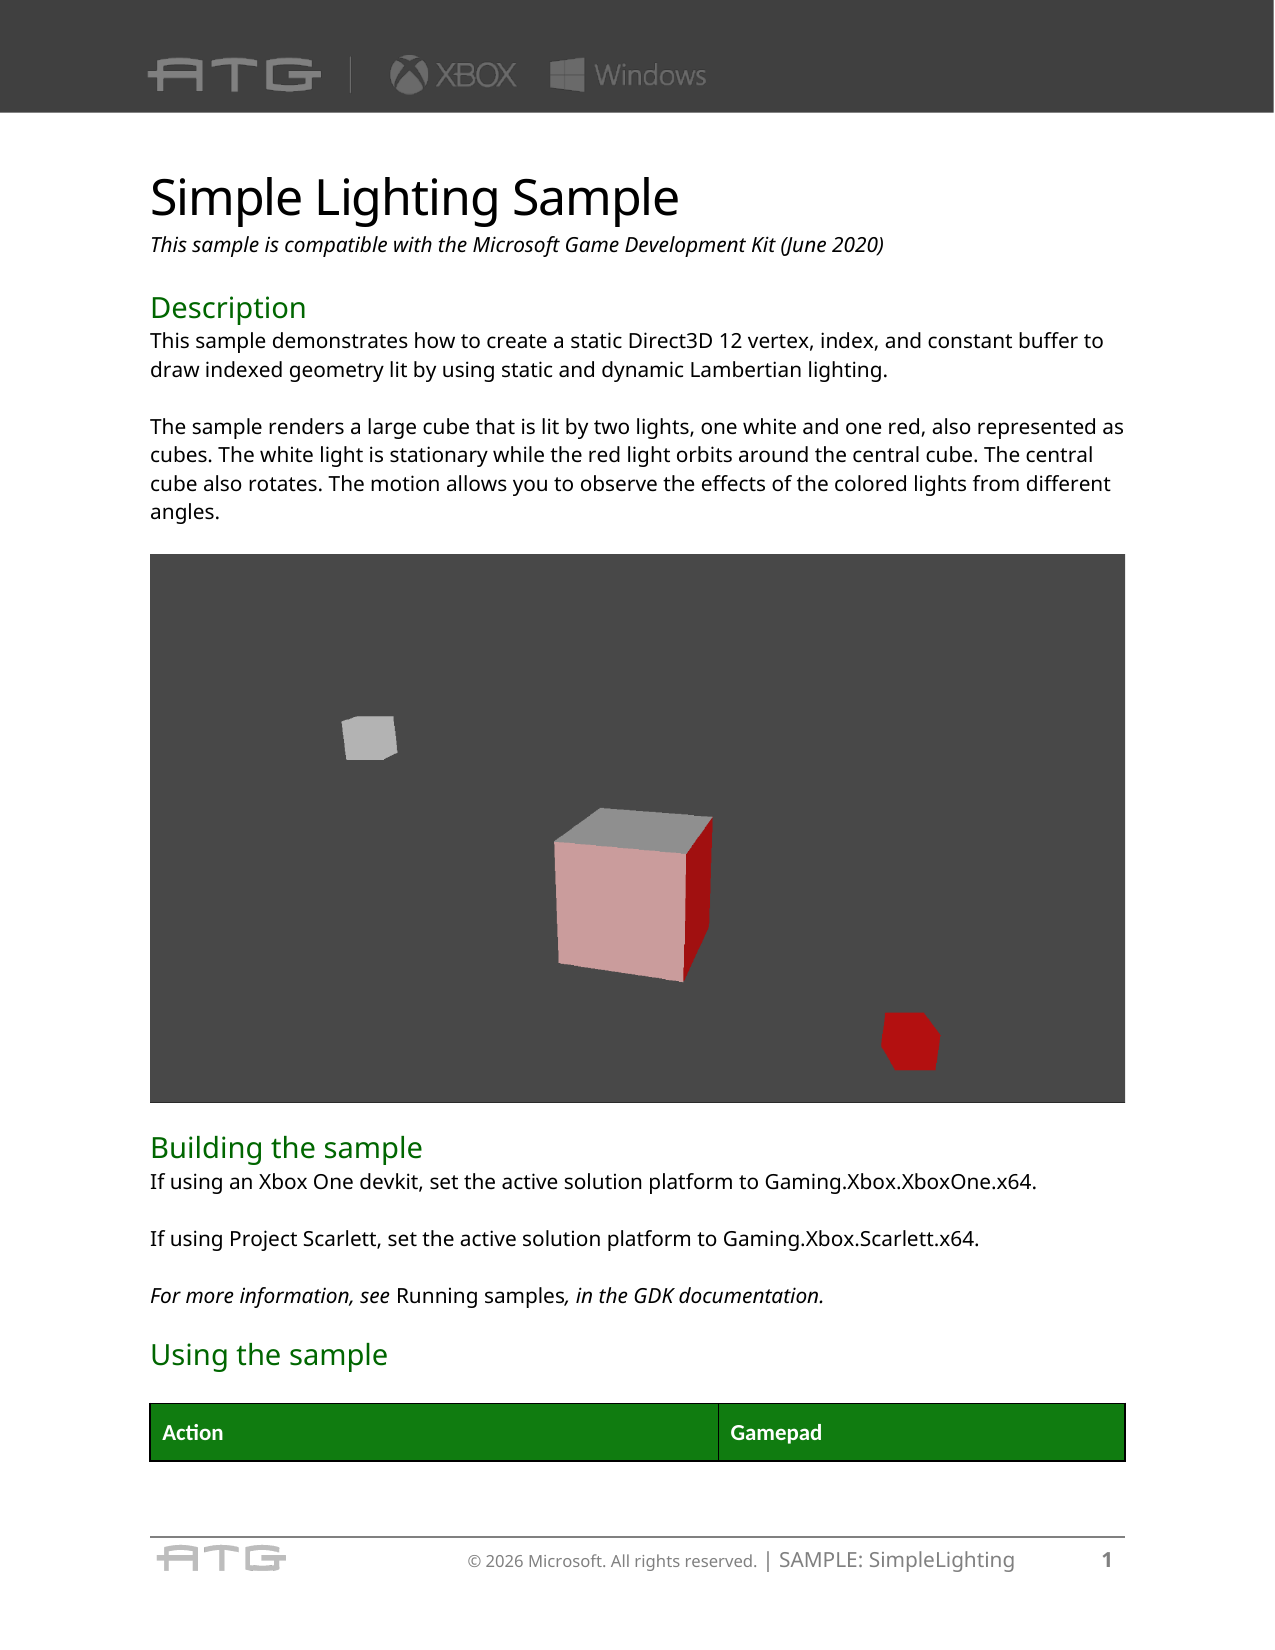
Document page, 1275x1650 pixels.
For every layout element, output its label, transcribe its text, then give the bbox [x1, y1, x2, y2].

subtitle Building the sample [150, 1127, 1125, 1167]
title Simple Lighting Sample [150, 162, 1125, 230]
table_header Action [151, 1404, 718, 1460]
subtitle Description [150, 287, 1125, 327]
picture [150, 554, 1125, 1103]
text The sample renders a large cube that is lit by two lights, one white and one red, also represented as cubes. The white light is stationary while the red light orbits around the central cube. The central cube also rotates. The motion allows you to observe the effects of the colored lights from different angles. [150, 412, 1125, 526]
picture [147, 55, 706, 95]
text This sample demonstrates how to create a static Direct3D 12 vertex, index, and constant buffer to draw indexed geometry lit by using static and dynamic Lambertian lighting. [150, 327, 1125, 383]
text For more information, see Running samples, in the GDK documentation. [150, 1281, 1125, 1309]
text If using Project Scarlett, set the active solution platform to Gaming.Xbox.Scarlett.x64. [150, 1224, 1125, 1252]
text This sample is compatible with the Microsoft Game Development Kit (June 2020) [150, 230, 1125, 258]
picture [156, 1544, 286, 1571]
subtitle Using the sample [150, 1334, 1125, 1374]
table_header Gamepad [719, 1404, 1124, 1460]
text If using an Xbox One devkit, set the active solution platform to Gaming.Xbox.XboxOne.x64. [150, 1167, 1125, 1196]
